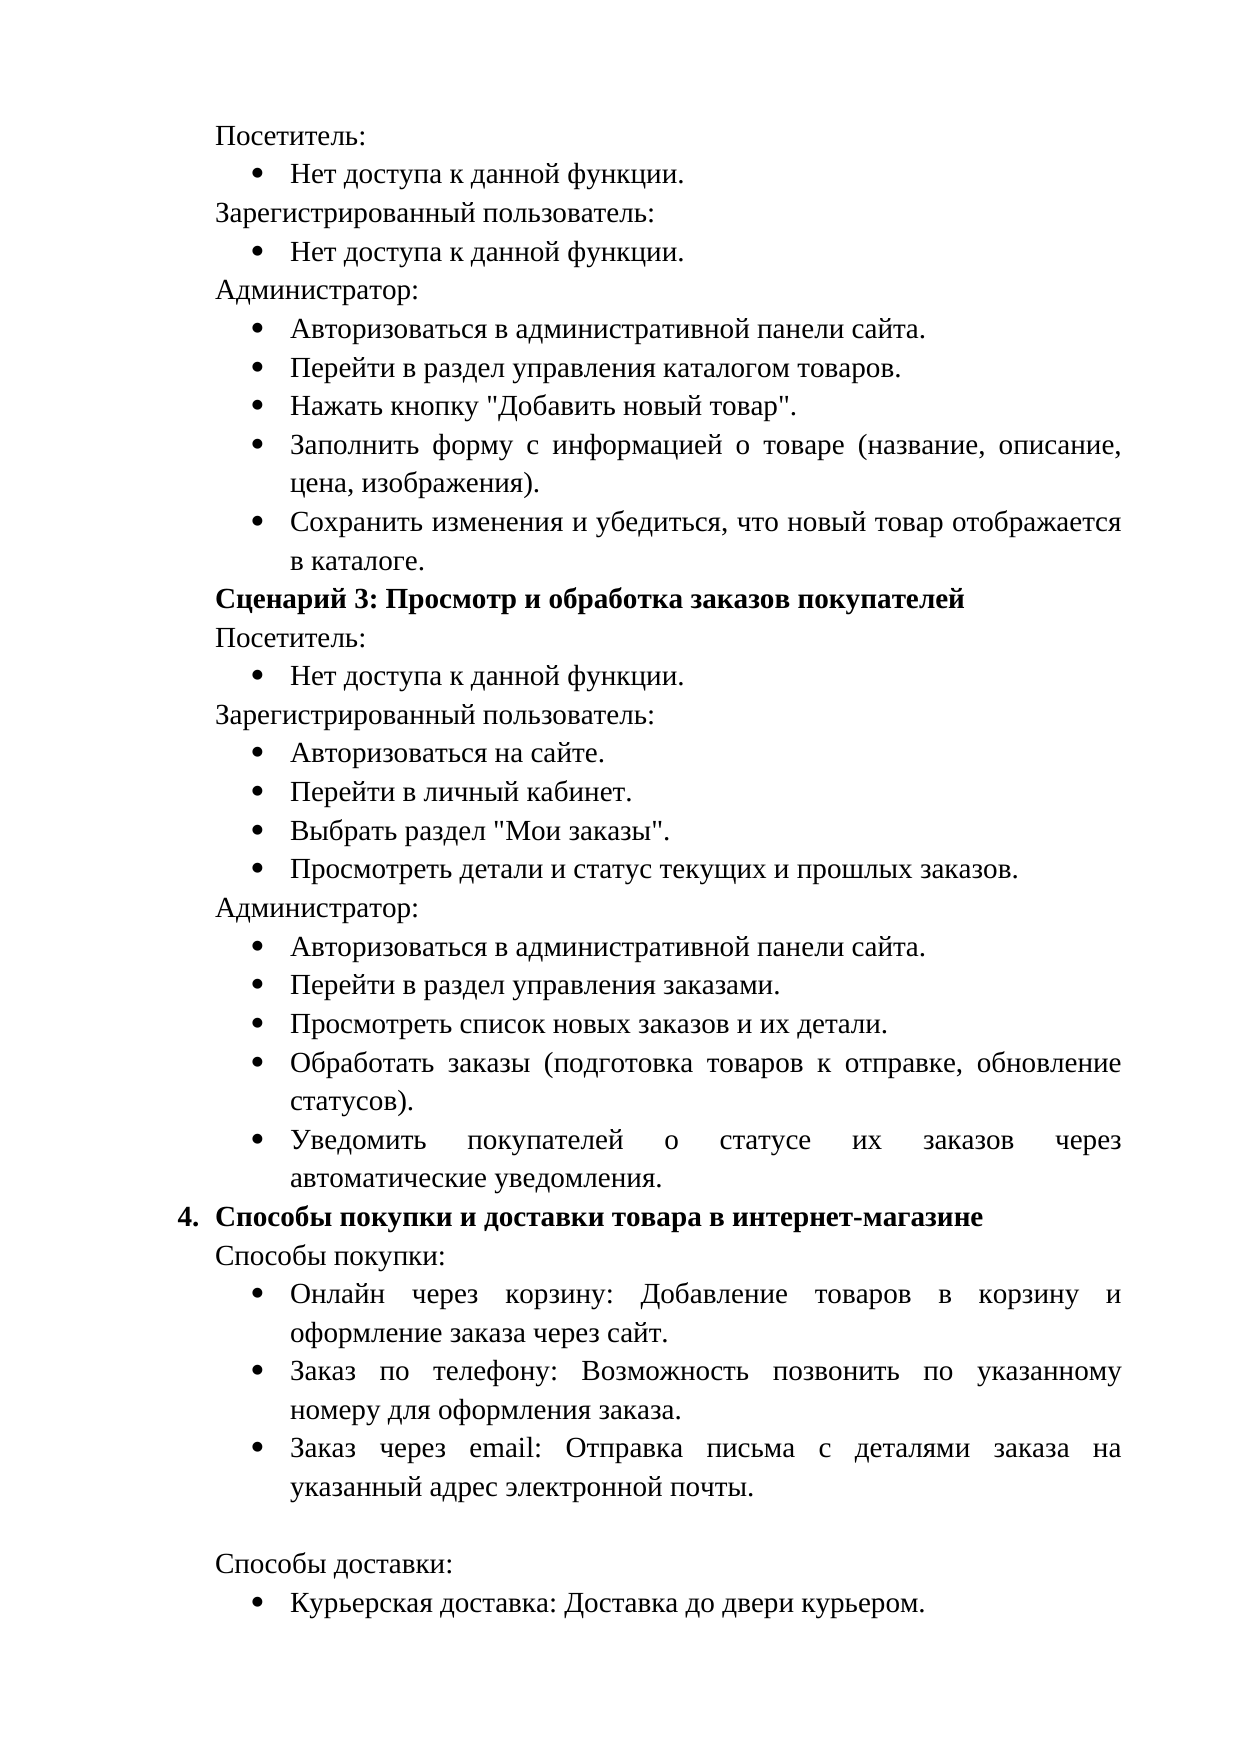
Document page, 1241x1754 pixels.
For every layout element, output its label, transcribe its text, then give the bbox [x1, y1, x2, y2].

list Авторизоваться в административной панели сайта. [252, 311, 1122, 345]
list Заказ через email: Отправка письма с деталями заказа на указанный адрес электронной почты. [252, 1431, 1122, 1503]
list Администратор: [215, 890, 1122, 924]
list Администратор: [215, 272, 1122, 306]
list Нажать кнопку "Добавить новый товар". [252, 388, 1122, 422]
list Способы покупки: [215, 1238, 1122, 1271]
list Нет доступа к данной функции. [252, 157, 1122, 190]
list Посетитель: [215, 620, 1122, 653]
list Способы покупки и доставки товара в интернет-магазине [177, 1199, 1122, 1233]
list Заполнить форму с информацией о товаре (название, описание, цена, изображения). [252, 427, 1122, 499]
list Уведомить покупателей о статусе их заказов через автоматические уведомления. [252, 1122, 1122, 1194]
list Посетитель: [215, 118, 1122, 152]
list Сценарий 3: Просмотр и обработка заказов покупателей [215, 581, 1122, 615]
list Выбрать раздел "Мои заказы". [252, 813, 1122, 847]
list Курьерская доставка: Доставка до двери курьером. [252, 1585, 1122, 1618]
list Просмотреть список новых заказов и их детали. [252, 1006, 1122, 1040]
list Перейти в раздел управления каталогом товаров. [252, 350, 1122, 383]
list Заказ по телефону: Возможность позвонить по указанному номеру для оформления заказа. [252, 1353, 1122, 1426]
list Онлайн через корзину: Добавление товаров в корзину и оформление заказа через сайт. [252, 1276, 1122, 1348]
list Авторизоваться в административной панели сайта. [252, 929, 1122, 962]
list Просмотреть детали и статус текущих и прошлых заказов. [252, 852, 1122, 885]
list Зарегистрированный пользователь: [215, 195, 1122, 229]
list Авторизоваться на сайте. [252, 736, 1122, 769]
list Обработать заказы (подготовка товаров к отправке, обновление статусов). [252, 1045, 1122, 1117]
list Перейти в раздел управления заказами. [252, 967, 1122, 1001]
list Нет доступа к данной функции. [252, 658, 1122, 692]
list Перейти в личный кабинет. [252, 774, 1122, 808]
list Нет доступа к данной функции. [252, 234, 1122, 267]
list Сохранить изменения и убедиться, что новый товар отображается в каталоге. [252, 504, 1122, 576]
list Способы доставки: [215, 1546, 1122, 1580]
list Зарегистрированный пользователь: [215, 697, 1122, 731]
